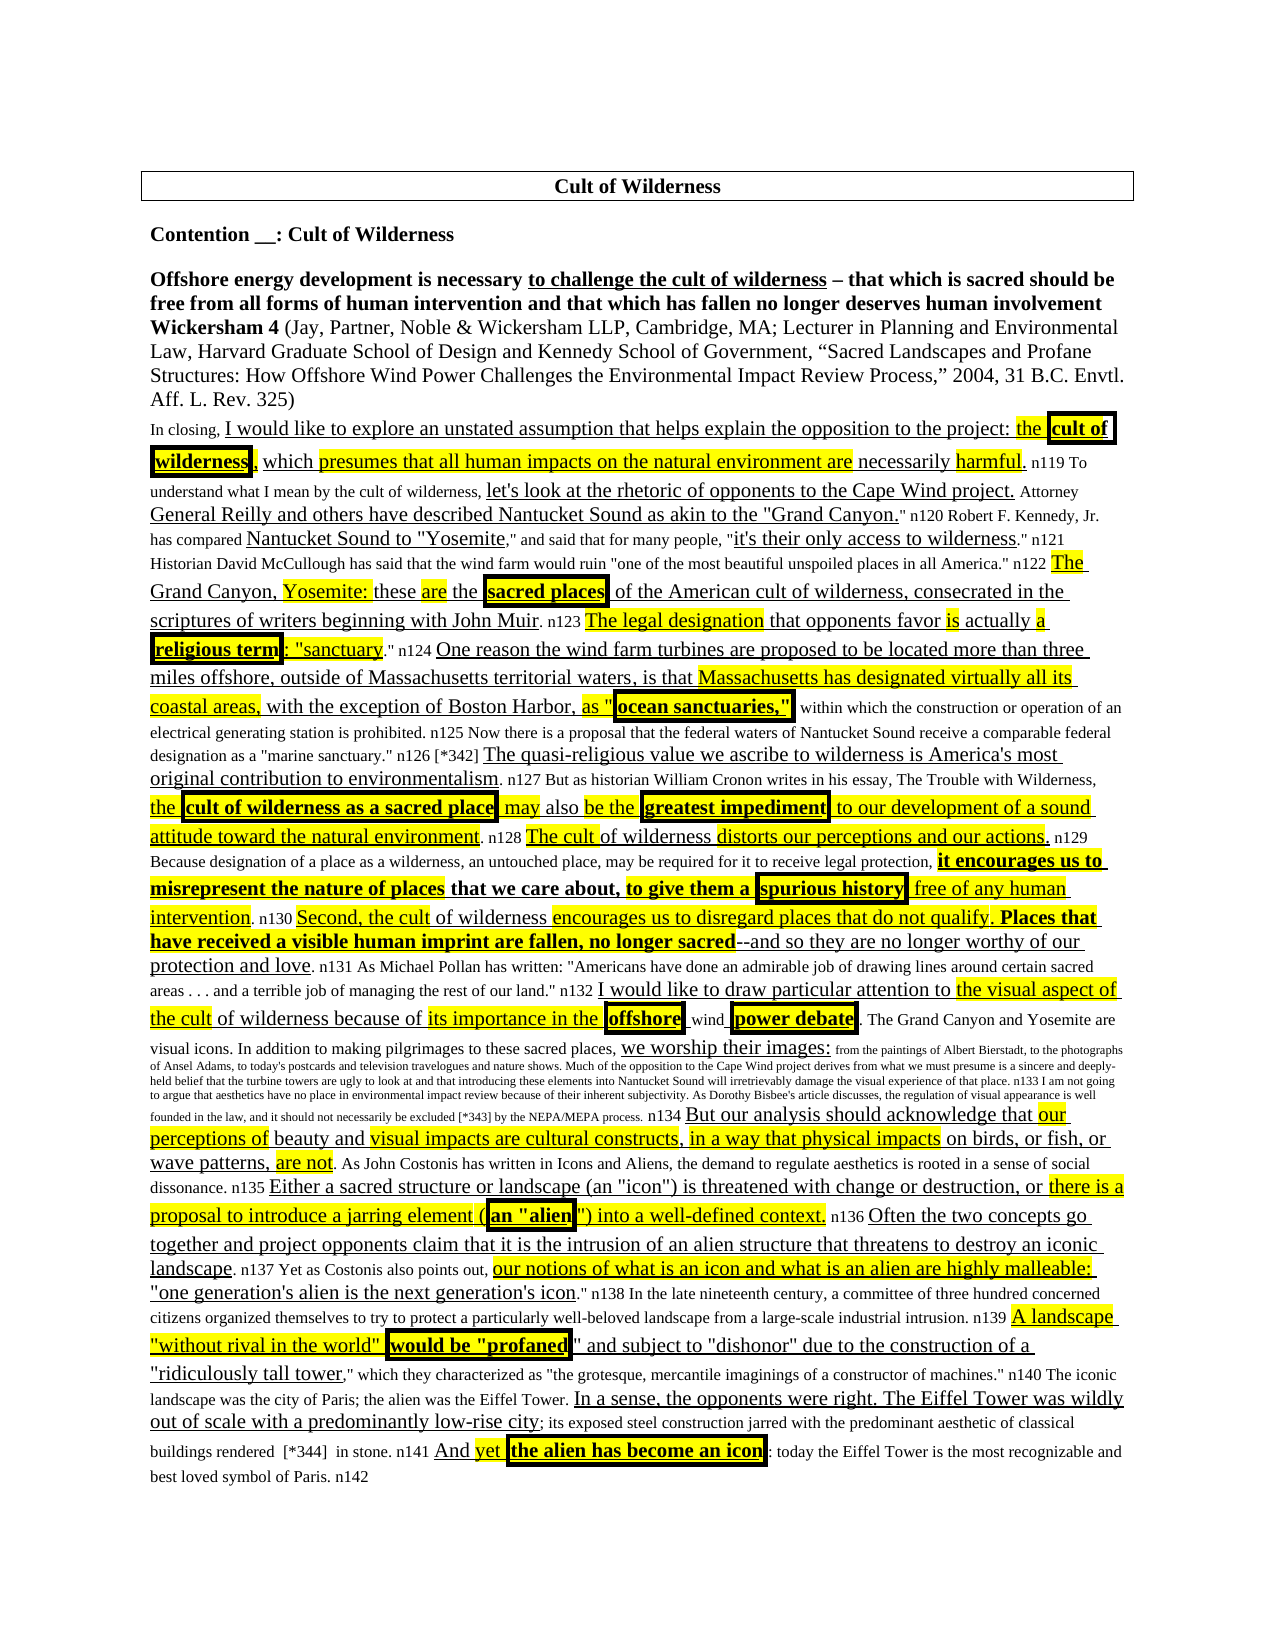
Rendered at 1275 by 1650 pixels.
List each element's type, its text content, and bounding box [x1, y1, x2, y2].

text Offshore energy development is necessary to challenge the cult of wilderness – that which is sacred should be free from all forms of human intervention and that which has fallen no longer deserves human involvement [150, 267, 1125, 315]
text Wickersham 4 (Jay, Partner, Noble & Wickersham LLP, Cambridge, MA; Lecturer in Planning and Environmental Law, Harvard Graduate School of Design and Kennedy School of Government, “Sacred Landscapes and Profane Structures: How Offshore Wind Power Challenges the Environmental Impact Review Process,” 2004, 31 B.C. Envtl. Aff. L. Rev. 325) [150, 315, 1125, 411]
subtitle Contention __: Cult of Wilderness [150, 222, 1125, 246]
subtitle Cult of Wilderness [142, 172, 1133, 200]
text In closing, I would like to explore an unstated assumption that helps explain the opposition to the project: the cult of wilderness, which presumes that all human impacts on the natural environment are necessarily harmful. n119 To understand what I mean by the cult of wilderness, let's look at the rhetoric of opponents to the Cape Wind project. Attorney General Reilly and others have described Nantucket Sound as akin to the "Grand Canyon." n120 Robert F. Kennedy, Jr. has compared Nantucket Sound to "Yosemite," and said that for many people, "it's their only access to wilderness." n121 Historian David McCullough has said that the wind farm would ruin "one of the most beautiful unspoiled places in all America." n122 The Grand Canyon, Yosemite: these are the sacred places of the American cult of wilderness, consecrated in the scriptures of writers beginning with John Muir. n123 The legal designation that opponents favor is actually a religious term: "sanctuary." n124 One reason the wind farm turbines are proposed to be located more than three miles offshore, outside of Massachusetts territorial waters, is that Massachusetts has designated virtually all its coastal areas, with the exception of Boston Harbor, as "ocean sanctuaries," within which the construction or operation of an electrical generating station is prohibited. n125 Now there is a proposal that the federal waters of Nantucket Sound receive a comparable federal designation as a "marine sanctuary." n126 [*342] The quasi-religious value we ascribe to wilderness is America's most original contribution to environmentalism. n127 But as historian William Cronon writes in his essay, The Trouble with Wilderness, the cult of wilderness as a sacred place may also be the greatest impediment to our development of a sound attitude toward the natural environment. n128 The cult of wilderness distorts our perceptions and our actions. n129 Because designation of a place as a wilderness, an untouched place, may be required for it to receive legal protection, it encourages us to misrepresent the nature of places that we care about, to give them a spurious history free of any human intervention. n130 Second, the cult of wilderness encourages us to disregard places that do not qualify. Places that have received a visible human imprint are fallen, no longer sacred--and so they are no longer worthy of our protection and love. n131 As Michael Pollan has written: "Americans have done an admirable job of drawing lines around certain sacred areas . . . and a terrible job of managing the rest of our land." n132 I would like to draw particular attention to the visual aspect of the cult of wilderness because of its importance in the offshore wind power debate. The Grand Canyon and Yosemite are visual icons. In addition to making pilgrimages to these sacred places, we worship their images: from the paintings of Albert Bierstadt, to the photographs of Ansel Adams, to today's postcards and television travelogues and nature shows. Much of the opposition to the Cape Wind project derives from what we must presume is a sincere and deeply-held belief that the turbine towers are ugly to look at and that introducing these elements into Nantucket Sound will irretrievably damage the visual experience of that place. n133 I am not going to argue that aesthetics have no place in environmental impact review because of their inherent subjectivity. As Dorothy Bisbee's article discusses, the regulation of visual appearance is well founded in the law, and it should not necessarily be excluded [*343] by the NEPA/MEPA process. n134 But our analysis should acknowledge that our perceptions of beauty and visual impacts are cultural constructs, in a way that physical impacts on birds, or fish, or wave patterns, are not. As John Costonis has written in Icons and Aliens, the demand to regulate aesthetics is rooted in a sense of social dissonance. n135 Either a sacred structure or landscape (an "icon") is threatened with change or destruction, or there is a proposal to introduce a jarring element (an "alien") into a well-defined context. n136 Often the two concepts go together and project opponents claim that it is the intrusion of an alien structure that threatens to destroy an iconic landscape. n137 Yet as Costonis also points out, our notions of what is an icon and what is an alien are highly malleable: "one generation's alien is the next generation's icon." n138 In the late nineteenth century, a committee of three hundred concerned citizens organized themselves to try to protect a particularly well-beloved landscape from a large-scale industrial intrusion. n139 A landscape "without rival in the world" would be "profaned" and subject to "dishonor" due to the construction of a "ridiculously tall tower," which they characterized as "the grotesque, mercantile imaginings of a constructor of machines." n140 The iconic landscape was the city of Paris; the alien was the Eiffel Tower. In a sense, the opponents were right. The Eiffel Tower was wildly out of scale with a predominantly low-rise city; its exposed steel construction jarred with the predominant aesthetic of classical buildings rendered [*344] in stone. n141 And yet the alien has become an icon: today the Eiffel Tower is the most recognizable and best loved symbol of Paris. n142 [150, 411, 1125, 1486]
